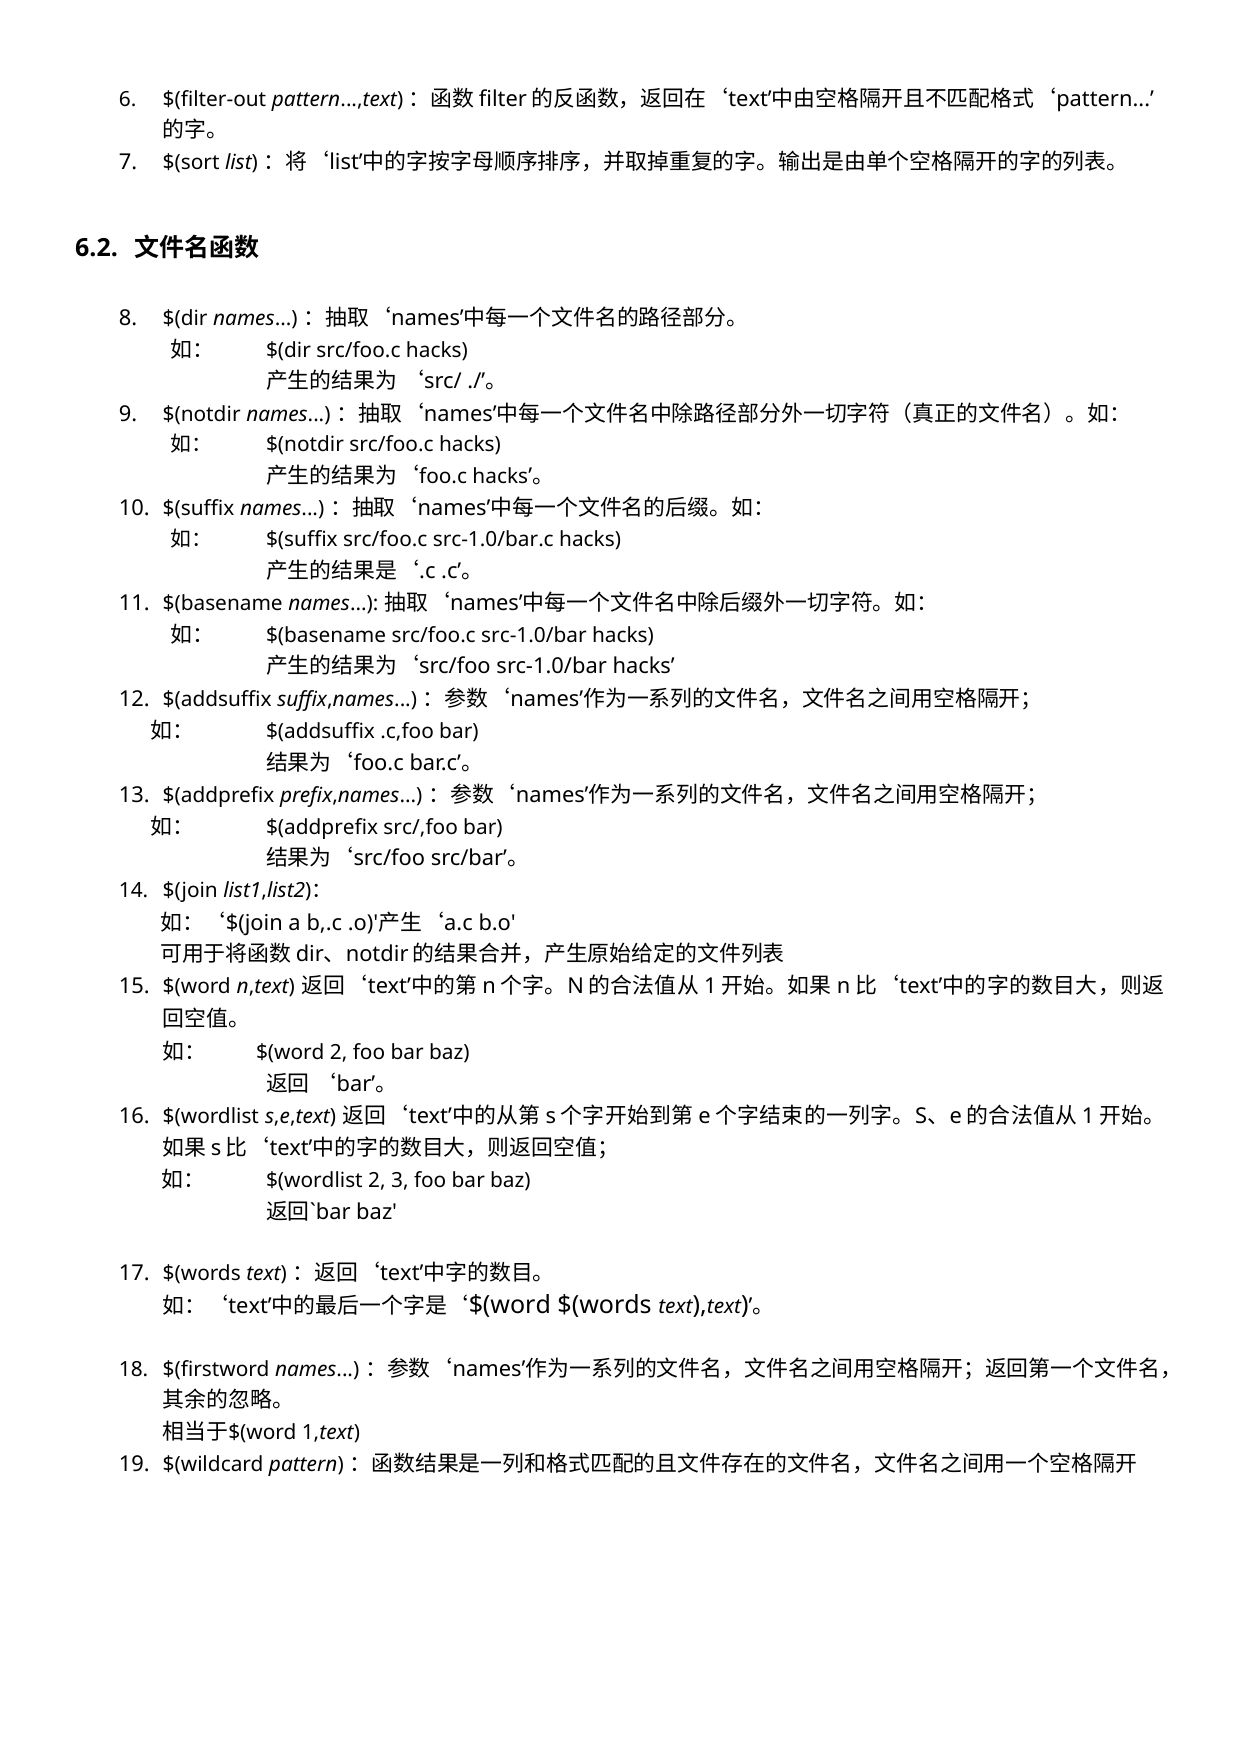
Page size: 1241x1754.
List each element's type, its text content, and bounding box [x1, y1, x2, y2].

text 可用于将函数dir、notdir的结果合并，产生原始给定的文件列表 [75, 936, 1165, 968]
text 结果为‘src/foo src/bar’。 [75, 840, 1165, 872]
text 如： $(basename src/foo.c src-1.0/bar hacks) [150, 617, 1165, 648]
text 产生的结果为‘src/foo src-1.0/bar hacks’ [75, 648, 1165, 680]
list $(firstword names...) ：参数‘names’作为一系列的文件名，文件名之间用空格隔开；返回第一个文件名，其余的忽略。 [119, 1351, 1165, 1414]
text 产生的结果为 ‘src/ ./’。 [150, 363, 1165, 395]
list $(join list1,list2)： [119, 872, 1165, 905]
list $(addsuffix suffix,names...) ：参数‘names’作为一系列的文件名，文件名之间用空格隔开； [119, 680, 1165, 713]
list $(notdir names...) ：抽取‘names’中每一个文件名中除路径部分外一切字符（真正的文件名）。如： [119, 395, 1165, 428]
text 产生的结果是‘.c .c’。 [75, 553, 1165, 584]
text 如： $(word 2, foo bar baz) [162, 1033, 1165, 1066]
text 返回`bar baz' [150, 1194, 1165, 1226]
text 如：‘$(join a b,.c .o)'产生‘a.c b.o' [75, 905, 1165, 936]
text 结果为‘foo.c bar.c’。 [150, 744, 1165, 776]
text 如： $(wordlist 2, 3, foo bar baz) [150, 1162, 1165, 1194]
text 如： $(addsuffix .c,foo bar) [150, 713, 1165, 744]
text 如： $(addprefix src/,foo bar) [150, 809, 1165, 840]
list $(word n,text) 返回‘text’中的第n个字。N的合法值从1开始。如果n比‘text’中的字的数目大，则返回空值。 [119, 968, 1165, 1033]
list $(basename names...): 抽取‘names’中每一个文件名中除后缀外一切字符。如： [119, 584, 1165, 617]
text 如： $(suffix src/foo.c src-1.0/bar.c hacks) [150, 522, 1165, 553]
subtitle 文件名函数 [75, 213, 1165, 278]
text 如： $(dir src/foo.c hacks) [150, 332, 1165, 363]
text 如：‘text’中的最后一个字是‘$(word $(words text),text)’。 [119, 1287, 1165, 1321]
list $(wordlist s,e,text) 返回‘text’中的从第s个字开始到第e个字结束的一列字。S、e的合法值从1开始。如果s比‘text’中的字的数目大，则返回空值； [119, 1097, 1165, 1162]
text 如： $(notdir src/foo.c hacks) [150, 428, 1165, 458]
list $(dir names...) ：抽取‘names’中每一个文件名的路径部分。 [119, 299, 1165, 332]
list $(sort list) ：将‘list’中的字按字母顺序排序，并取掉重复的字。输出是由单个空格隔开的字的列表。 [119, 144, 1165, 176]
list $(filter-out pattern...,text) ：函数filter的反函数，返回在‘text’中由空格隔开且不匹配格式‘pattern...’的字。 [119, 81, 1165, 144]
text 相当于$(word 1,text) [162, 1414, 1165, 1446]
list $(addprefix prefix,names...) ：参数‘names’作为一系列的文件名，文件名之间用空格隔开； [119, 776, 1165, 809]
text 产生的结果为‘foo.c hacks’。 [75, 458, 1165, 490]
text 返回 ‘bar’。 [150, 1066, 1165, 1097]
list $(wildcard pattern) ：函数结果是一列和格式匹配的且文件存在的文件名，文件名之间用一个空格隔开 [119, 1446, 1165, 1478]
list $(words text) ：返回‘text’中字的数目。 [119, 1254, 1165, 1287]
list $(suffix names...) ：抽取‘names’中每一个文件名的后缀。如： [119, 490, 1165, 522]
